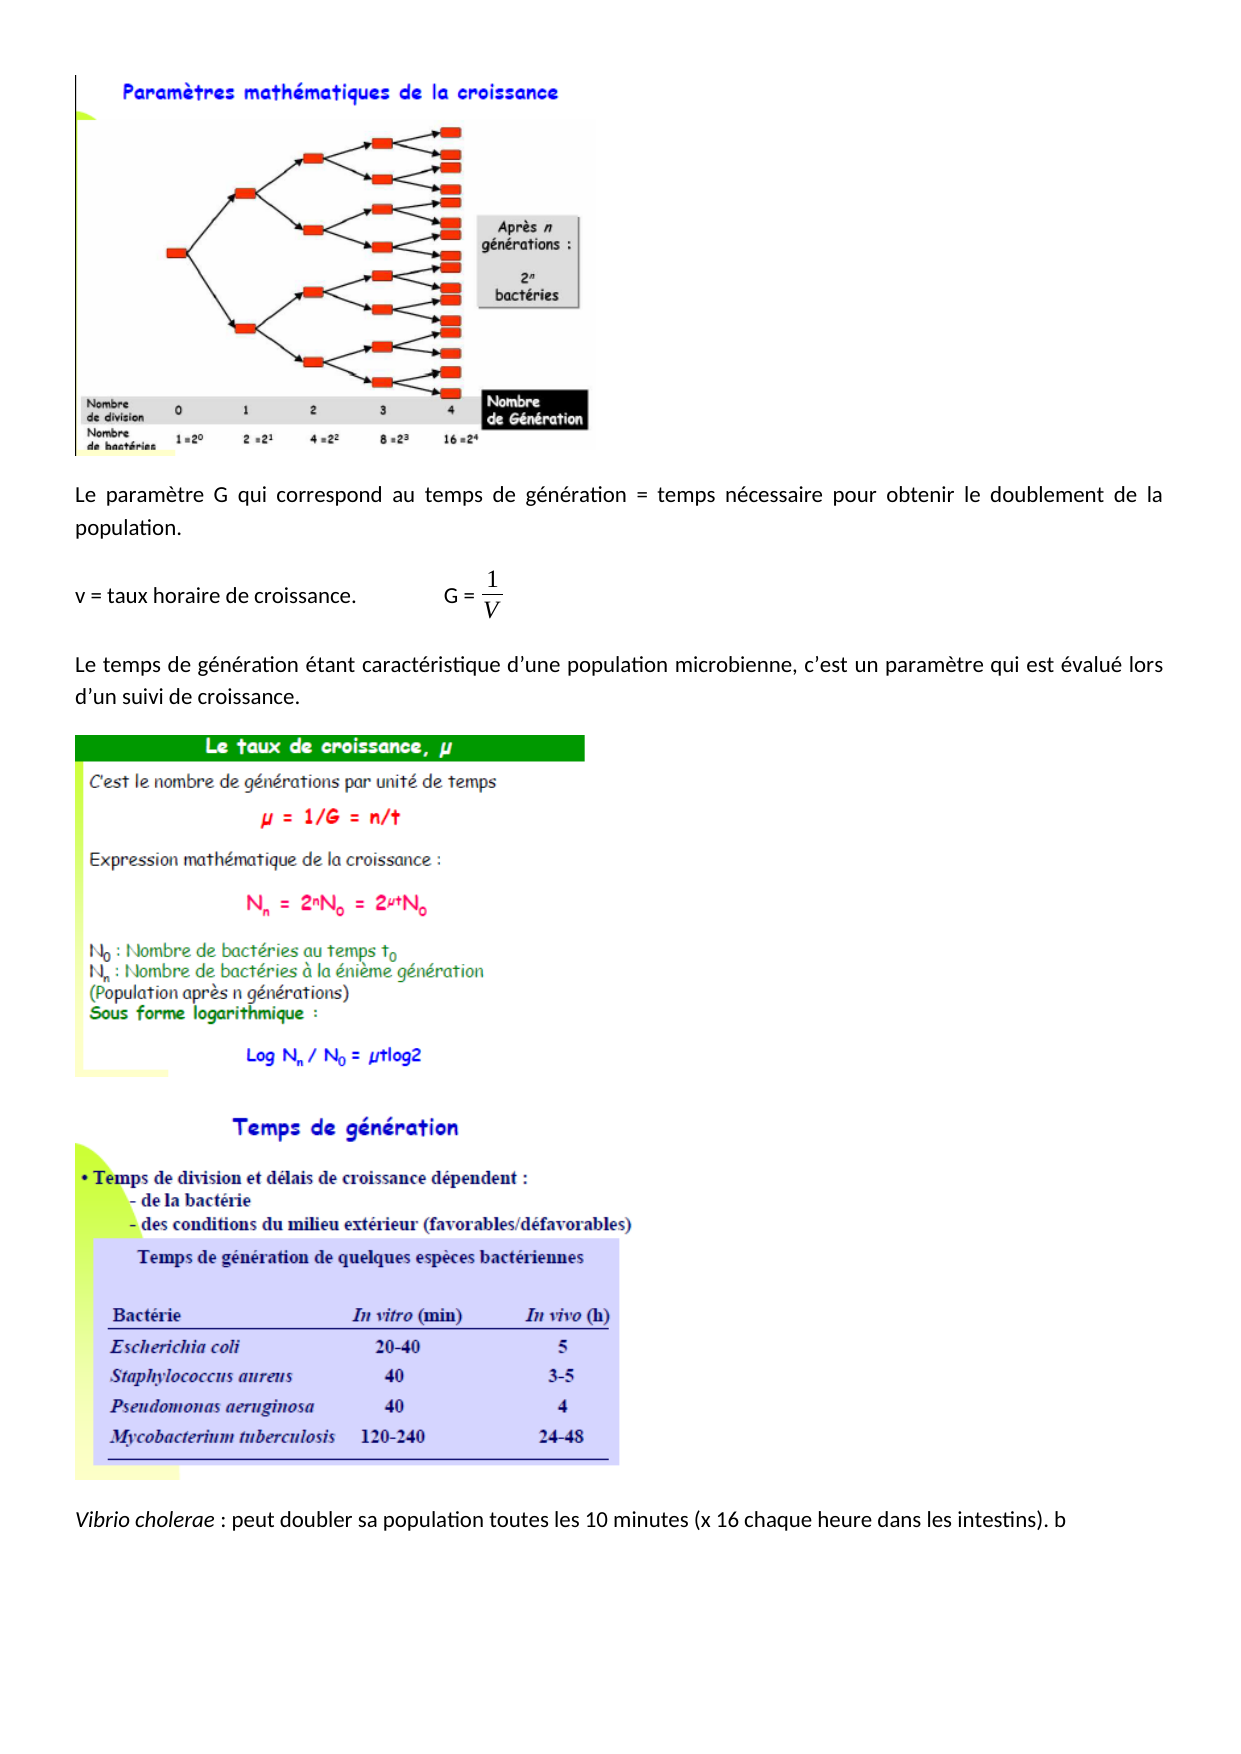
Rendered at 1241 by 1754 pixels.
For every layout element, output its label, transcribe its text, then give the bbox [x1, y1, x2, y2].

text Vibrio cholerae : peut doubler sa population toutes les 10 minutes (x 16 chaque heure dans les intestins). b [75, 1505, 1165, 1533]
picture [75, 75, 596, 456]
text Le paramètre G qui correspond au temps de génération = temps nécessaire pour obtenir le doublement de la population. [75, 481, 1165, 541]
text Le temps de génération étant caractéristique d’une population microbienne, c’est un paramètre qui est évalué lors d’un suivi de croissance. [75, 650, 1165, 710]
text v = taux horaire de croissance. G = [75, 566, 1165, 625]
picture [75, 1102, 633, 1480]
picture [75, 735, 586, 1077]
